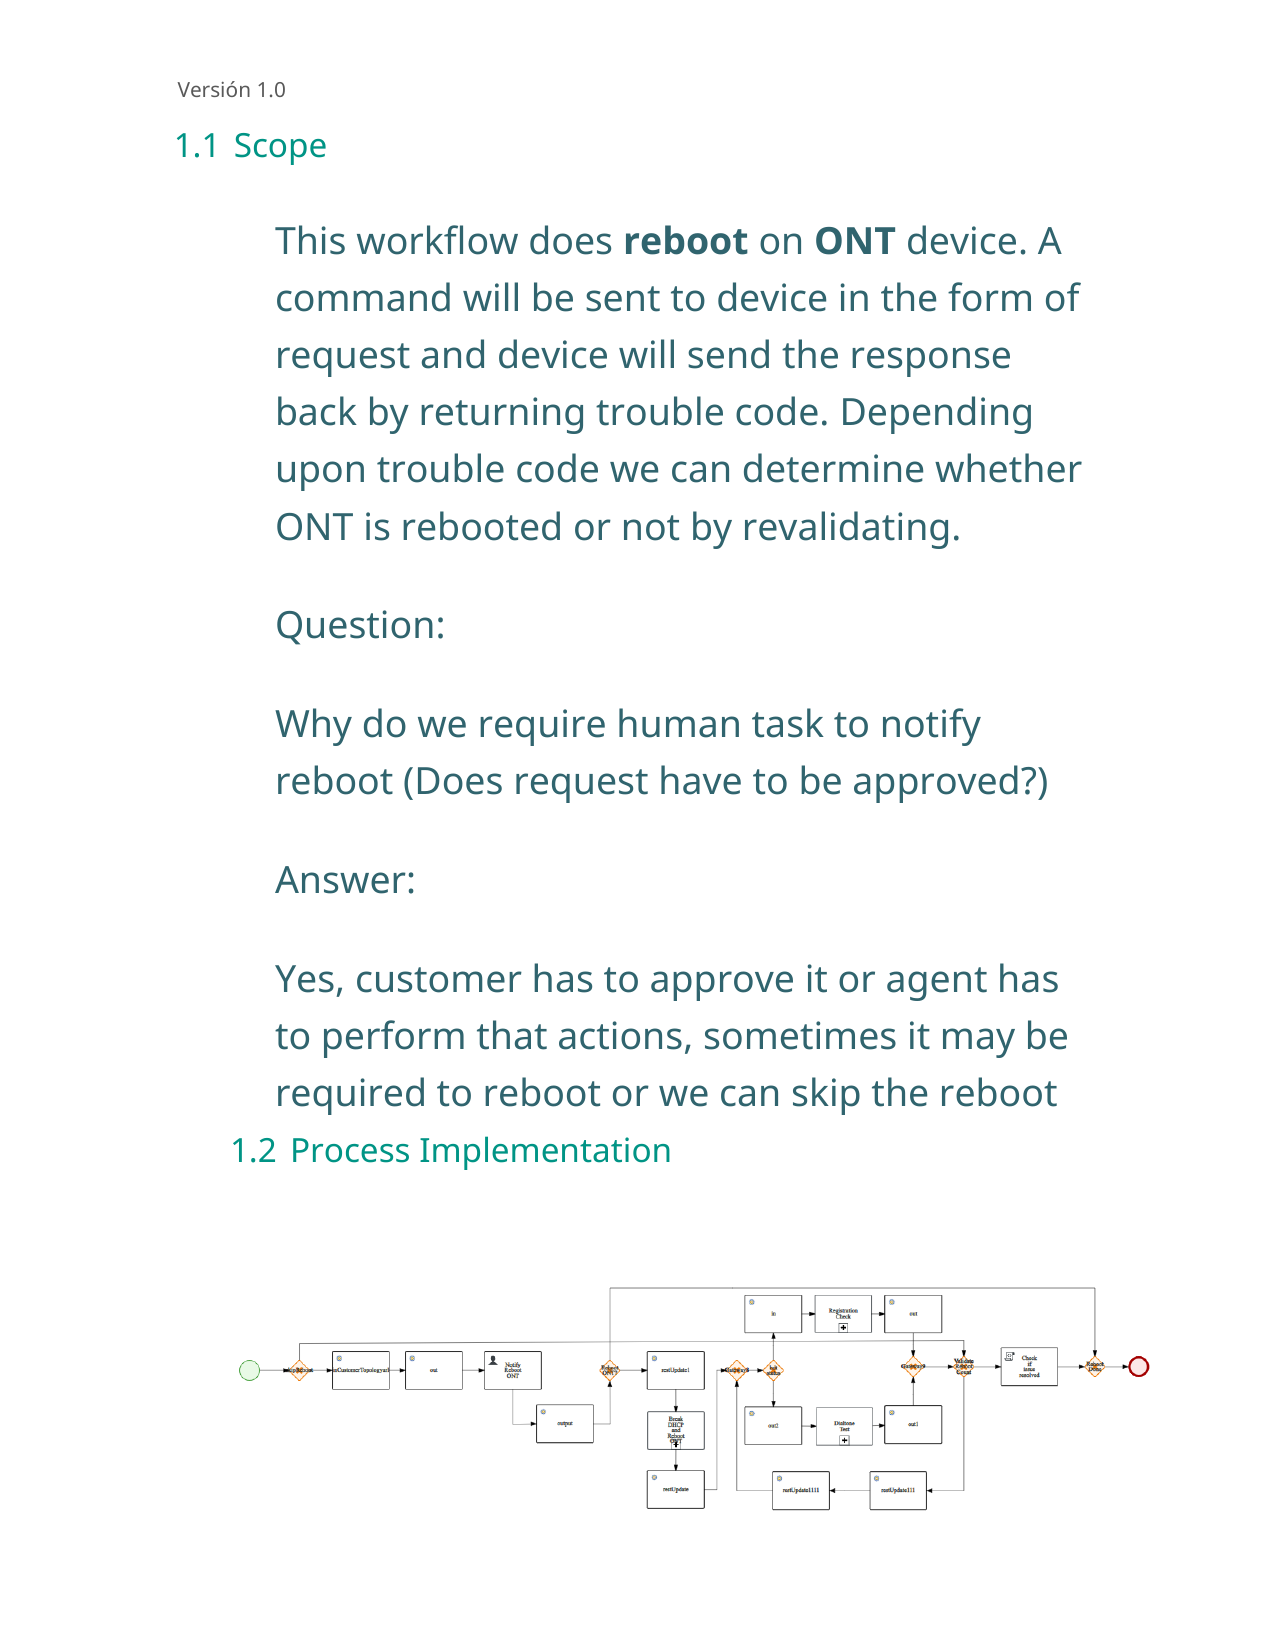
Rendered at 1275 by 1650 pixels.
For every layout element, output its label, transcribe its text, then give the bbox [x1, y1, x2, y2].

subtitle Answer: [275, 853, 1098, 904]
picture [233, 1285, 1154, 1516]
subtitle Process Implementation [230, 1127, 1098, 1173]
subtitle Question: [275, 598, 1098, 649]
subtitle This workflow does reboot on ONT device. A command will be sent to device in the form of request and device will send the response back by returning trouble code. Depending upon trouble code we can determine whether ONT is rebooted or not by revalidating. [275, 214, 1098, 551]
subtitle Scope [173, 122, 1098, 167]
subtitle Why do we require human task to notify reboot (Does request have to be approved?) [275, 697, 1098, 805]
subtitle Yes, customer has to approve it or agent has to perform that actions, sometimes it may be required to reboot or we can skip the reboot [275, 952, 1098, 1117]
